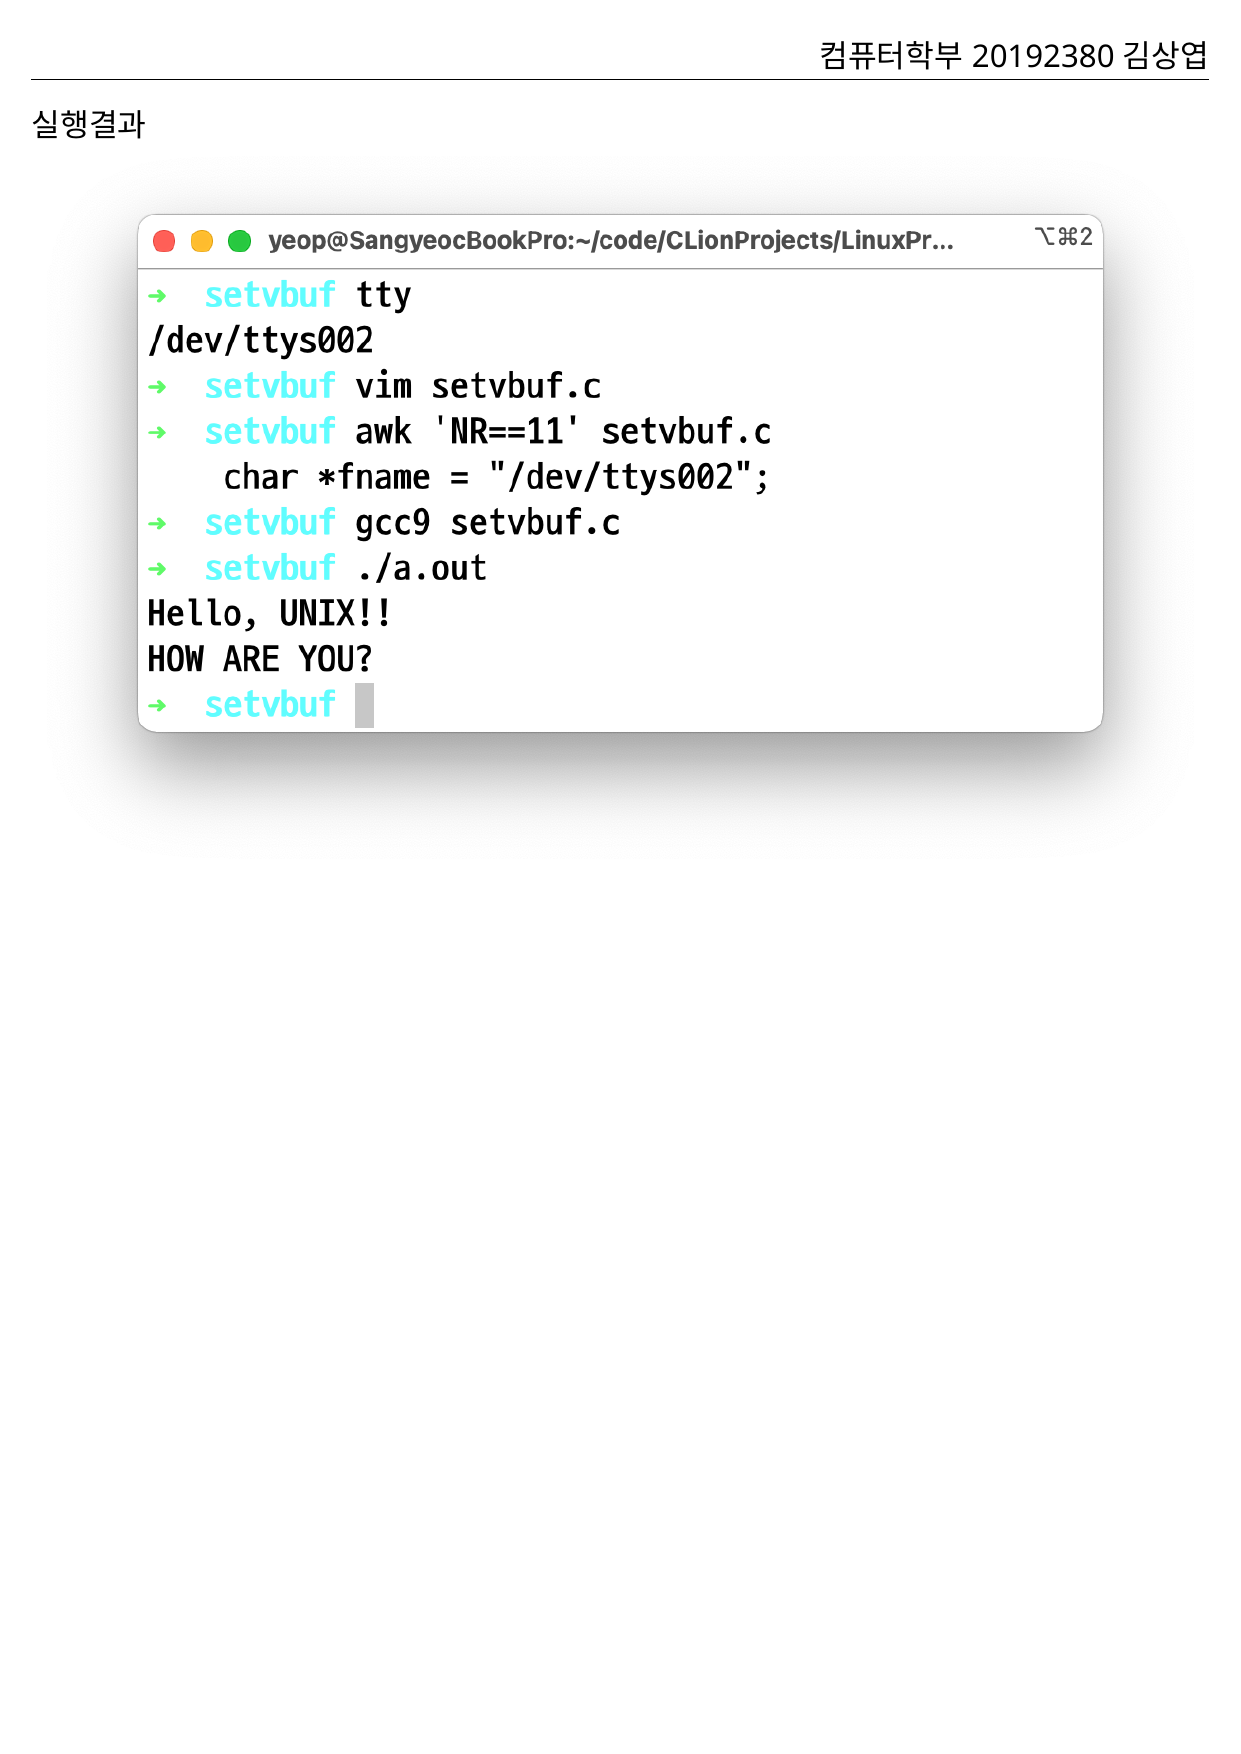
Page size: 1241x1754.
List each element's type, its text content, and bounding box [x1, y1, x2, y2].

text 컴퓨터학부 20192380 김상엽 [31, 31, 1209, 79]
picture [31, 142, 1209, 872]
text 실행결과 [31, 112, 1209, 142]
